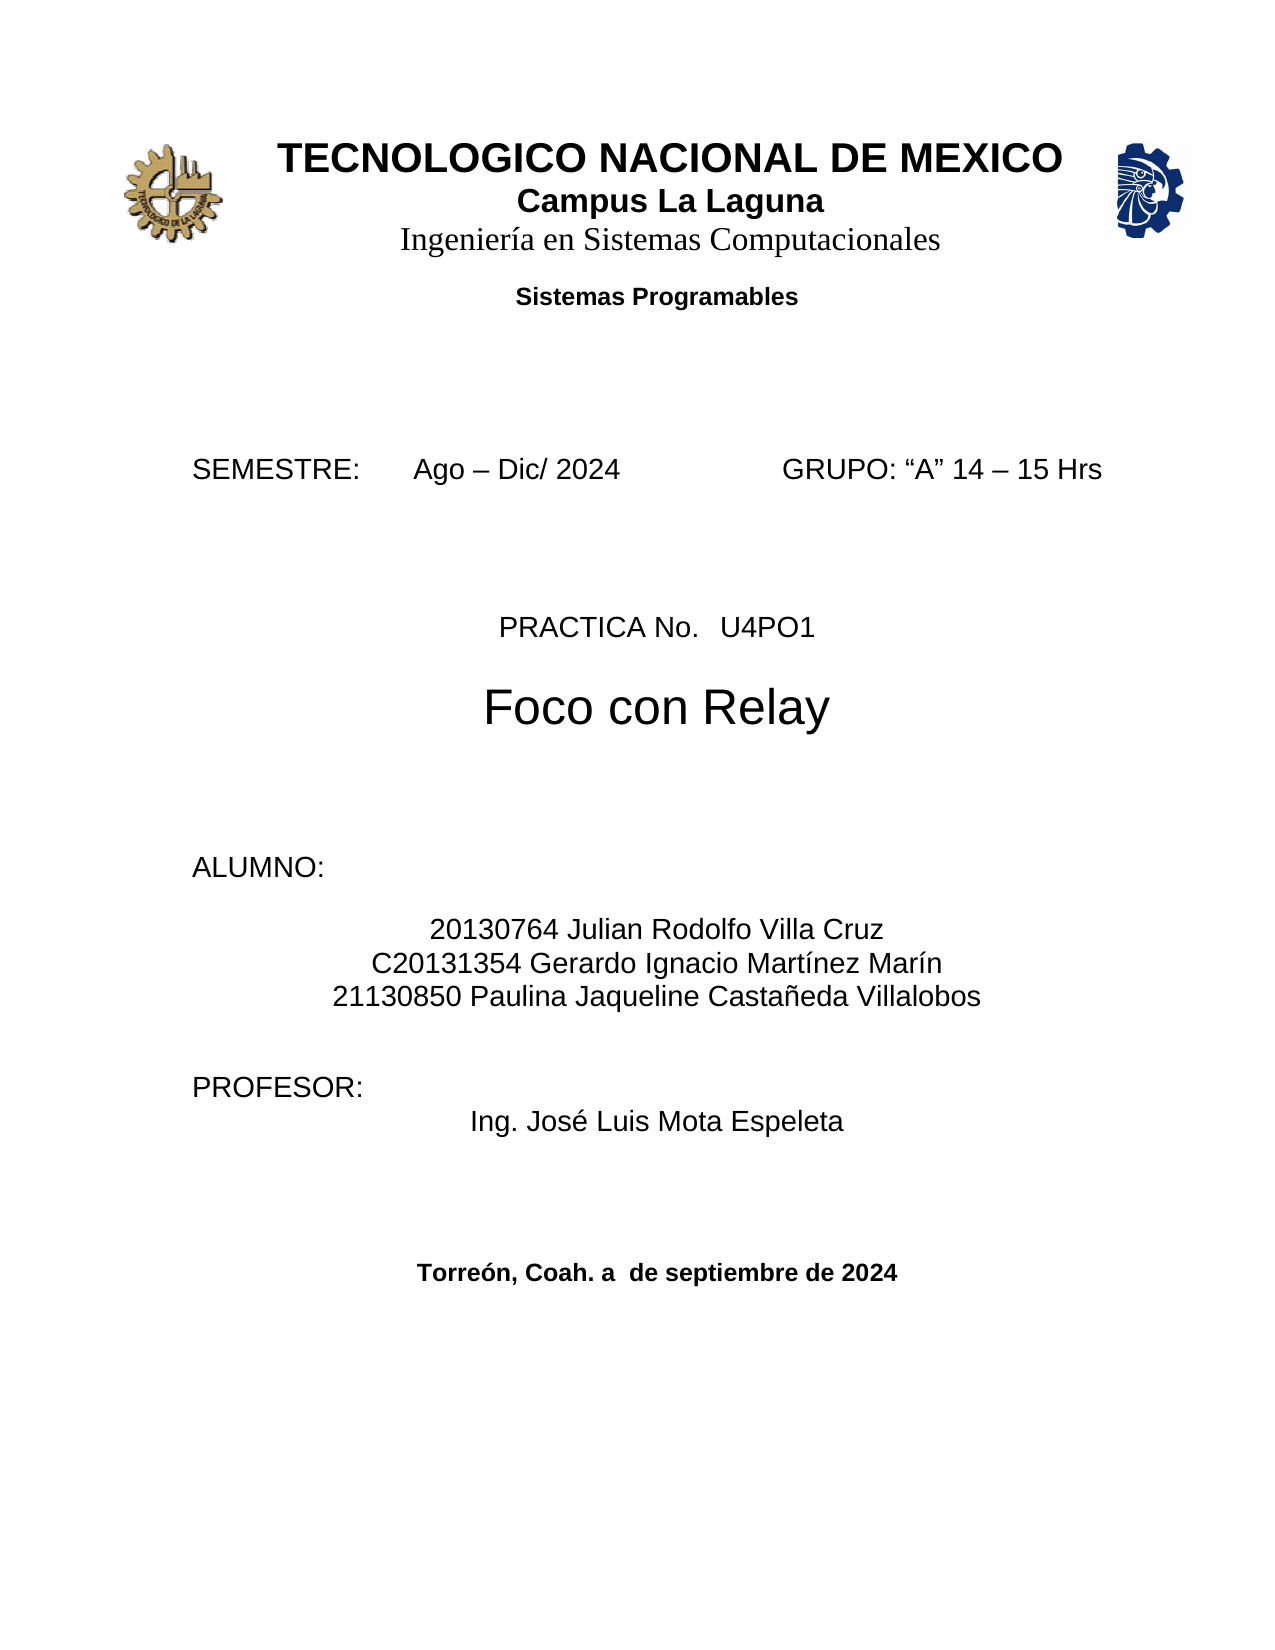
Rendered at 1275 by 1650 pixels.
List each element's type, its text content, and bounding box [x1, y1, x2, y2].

text 21130850 Paulina Jaqueline Castañeda Villalobos [118, 979, 1196, 1013]
subtitle Torreón, Coah. a de septiembre de 2024 [118, 1258, 1196, 1287]
text 20130764 Julian Rodolfo Villa Cruz [118, 912, 1196, 946]
text PRACTICA No. U4PO1 [118, 611, 1196, 644]
text SEMESTRE: Ago – Dic/ 2024 GRUPO: “A” 14 – 15 Hrs [118, 452, 1196, 486]
picture [117, 141, 227, 249]
picture [1100, 140, 1197, 238]
subtitle Ingeniería en Sistemas Computacionales [118, 219, 1196, 258]
text PROFESOR: [118, 1071, 1196, 1104]
text Ing. José Luis Mota Espeleta [118, 1104, 1196, 1138]
text Sistemas Programables [118, 282, 1196, 310]
text ALUMNO: [118, 850, 1196, 884]
text Foco con Relay [118, 678, 1196, 735]
title Campus La Laguna [227, 181, 1100, 219]
text C20131354 Gerardo Ignacio Martínez Marín [118, 946, 1196, 979]
title TECNOLOGICO NACIONAL DE MEXICO [118, 133, 1196, 181]
